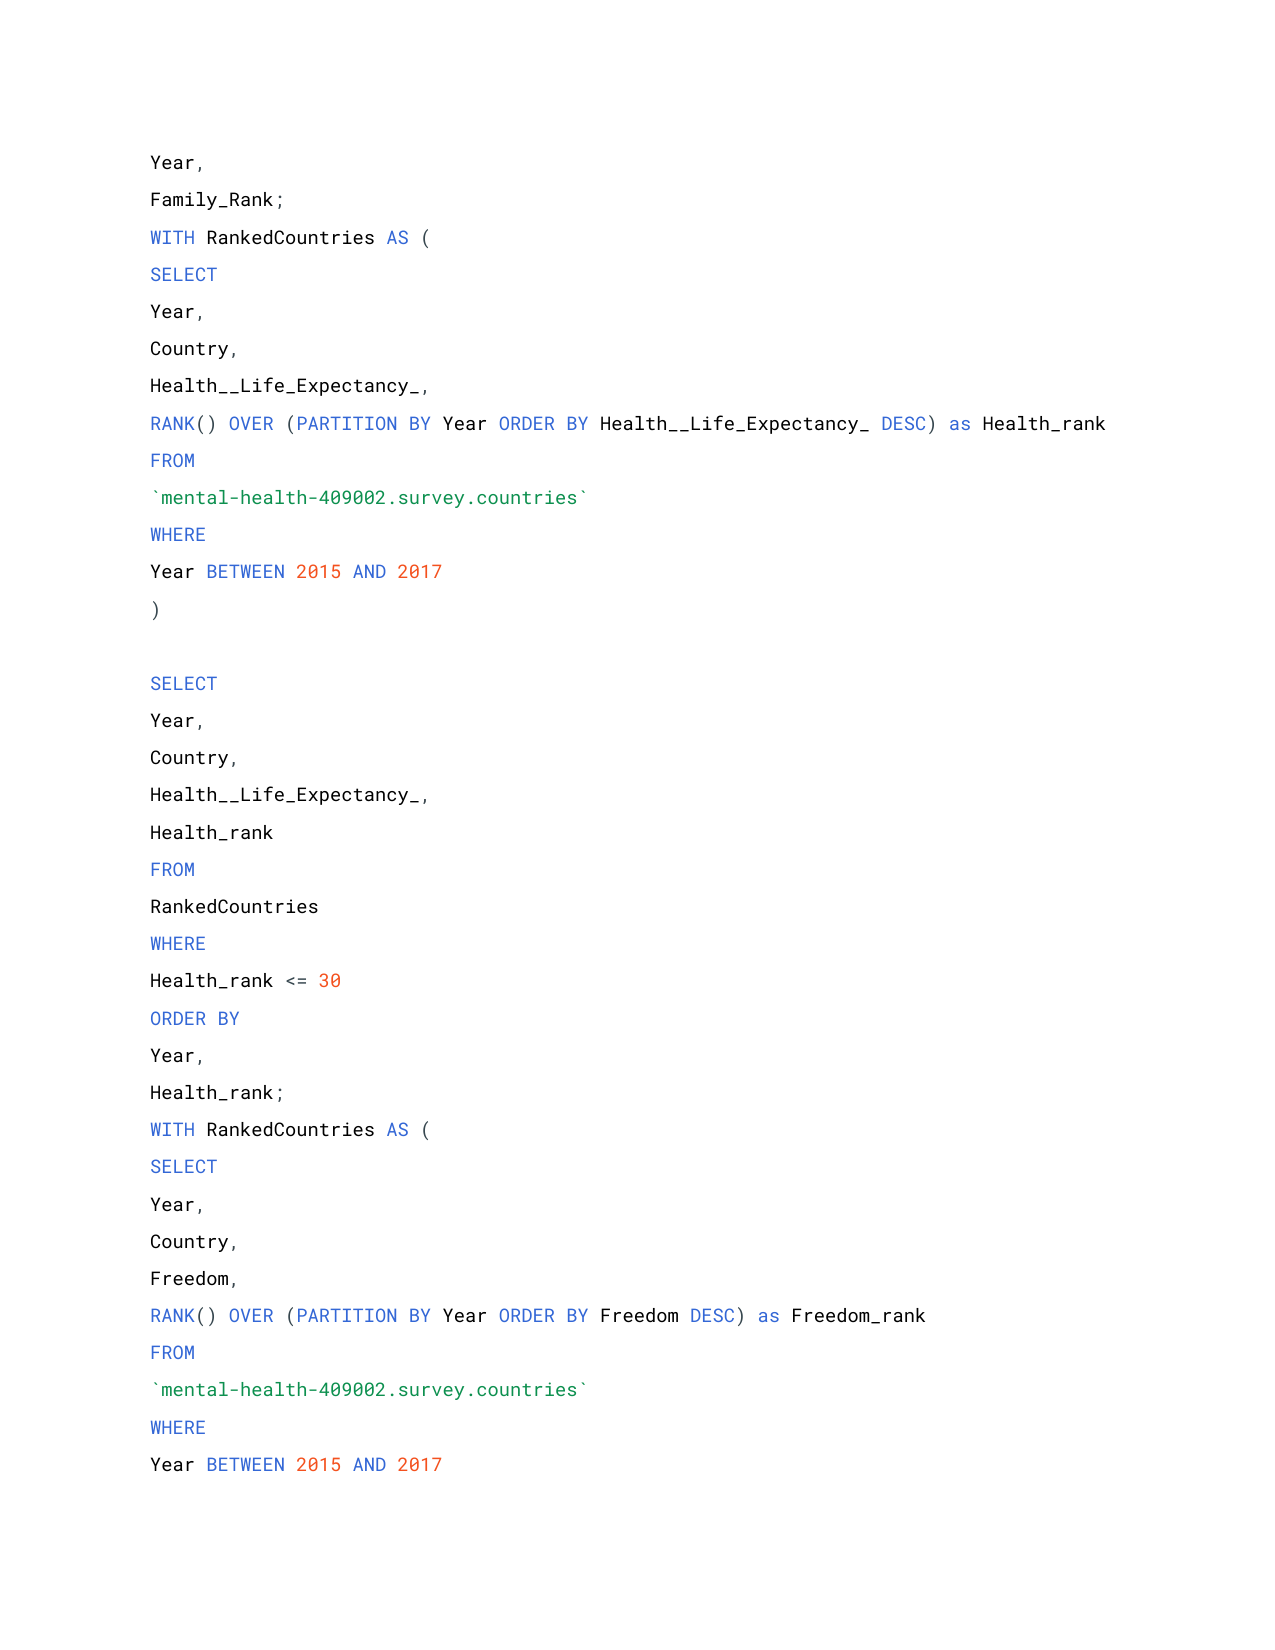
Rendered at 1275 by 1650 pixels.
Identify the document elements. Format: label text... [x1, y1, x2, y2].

text Year, [150, 708, 1125, 733]
text Family_Rank; [150, 187, 1125, 212]
text SELECT [150, 1154, 1125, 1179]
text Health__Life_Expectancy_, [150, 782, 1125, 807]
text Country, [150, 1228, 1125, 1253]
text Year, [150, 1191, 1125, 1216]
text WITH RankedCountries AS ( [150, 224, 1125, 249]
text ORDER BY [150, 1005, 1125, 1030]
text FROM [150, 857, 1125, 881]
text Freedom, [150, 1266, 1125, 1290]
text WITH RankedCountries AS ( [150, 1117, 1125, 1142]
text Country, [150, 745, 1125, 770]
text FROM [150, 447, 1125, 472]
text ) [150, 596, 1125, 621]
text Health__Life_Expectancy_, [150, 373, 1125, 398]
text RankedCountries [150, 894, 1125, 918]
text Year, [150, 1042, 1125, 1067]
text WHERE [150, 931, 1125, 956]
text `mental-health-409002.survey.countries` [150, 485, 1125, 509]
text SELECT [150, 671, 1125, 695]
text Year BETWEEN 2015 AND 2017 [150, 559, 1125, 584]
text WHERE [150, 1414, 1125, 1439]
text RANK() OVER (PARTITION BY Year ORDER BY Freedom DESC) as Freedom_rank [150, 1303, 1125, 1328]
text RANK() OVER (PARTITION BY Year ORDER BY Health__Life_Expectancy_ DESC) as Health_rank [150, 410, 1125, 435]
text SELECT [150, 262, 1125, 286]
text WHERE [150, 522, 1125, 547]
text Health_rank <= 30 [150, 968, 1125, 993]
text Year BETWEEN 2015 AND 2017 [150, 1452, 1125, 1476]
text Year, [150, 299, 1125, 323]
text `mental-health-409002.survey.countries` [150, 1377, 1125, 1402]
text FROM [150, 1340, 1125, 1365]
text Year, [150, 150, 1125, 175]
text Country, [150, 336, 1125, 361]
text Health_rank; [150, 1080, 1125, 1104]
text Health_rank [150, 819, 1125, 844]
